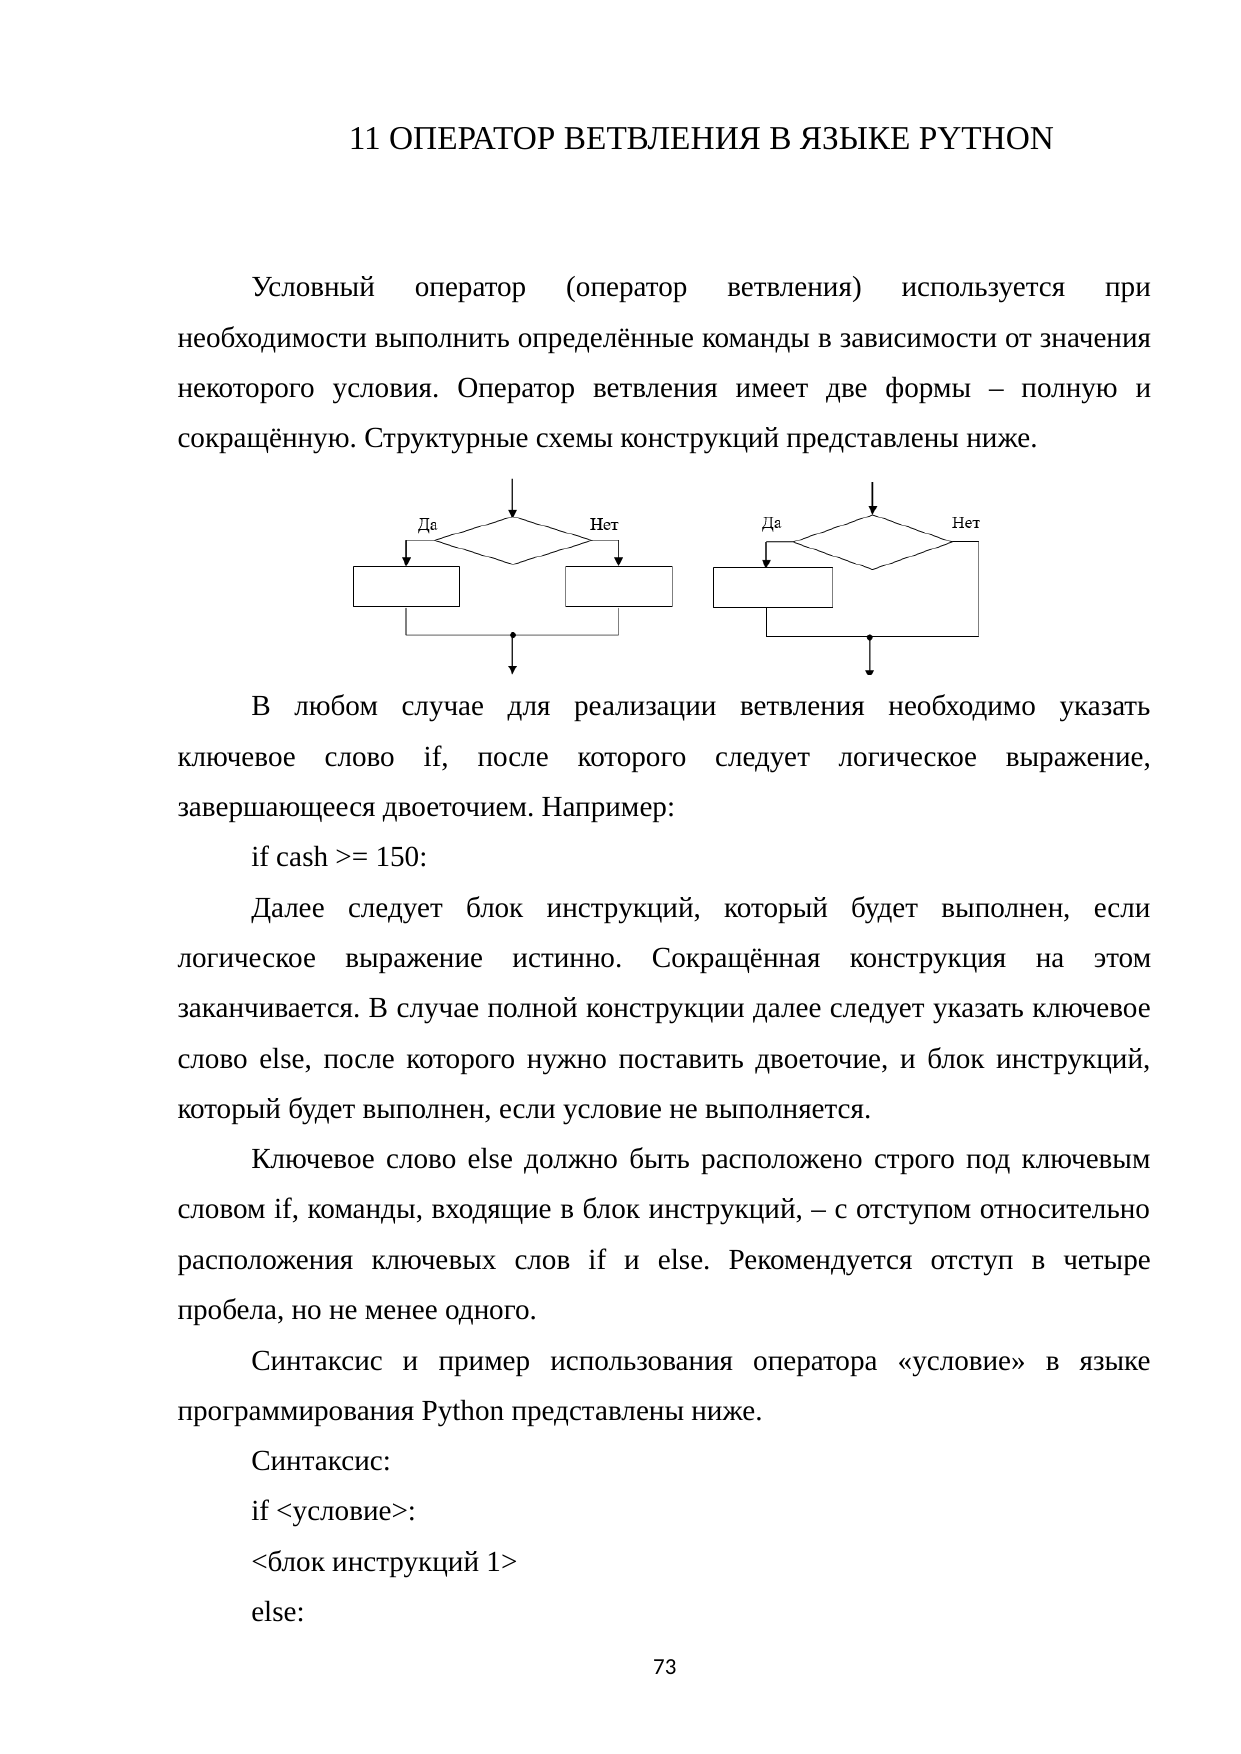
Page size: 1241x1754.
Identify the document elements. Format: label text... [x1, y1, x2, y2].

text В любом случае для реализации ветвления необходимо указать ключевое слово if, после которого следует логическое выражение, завершающееся двоеточием. Например: [177, 688, 1152, 823]
subtitle 11 ОПЕРАТОР ВЕТВЛЕНИЯ В ЯЗЫКЕ PYTHON [177, 118, 1152, 156]
text Ключевое слово else должно быть расположено строго под ключевым словом if, команды, входящие в блок инструкций, – с отступом относительно расположения ключевых слов if и else. Рекомендуется отступ в четыре пробела, но не менее одного. [177, 1141, 1152, 1326]
text Условный оператор (оператор ветвления) используется при необходимости выполнить определённые команды в зависимости от значения некоторого условия. Оператор ветвления имеет две формы – полную и сокращённую. Структурные схемы конструкций представлены ниже. [177, 269, 1152, 454]
picture [328, 470, 1001, 675]
text if cash >= 150: [177, 839, 1152, 873]
text Далее следует блок инструкций, который будет выполнен, если логическое выражение истинно. Сокращённая конструкция на этом заканчивается. В случае полной конструкции далее следует указать ключевое слово else, после которого нужно поставить двоеточие, и блок инструкций, который будет выполнен, если условие не выполняется. [177, 890, 1152, 1124]
text if <условие>: [177, 1493, 1152, 1527]
text Синтаксис: [177, 1443, 1152, 1477]
text else: [177, 1594, 1152, 1628]
text Синтаксис и пример использования оператора «условие» в языке программирования Python представлены ниже. [177, 1343, 1152, 1426]
text <блок инструкций 1> [177, 1544, 1152, 1577]
